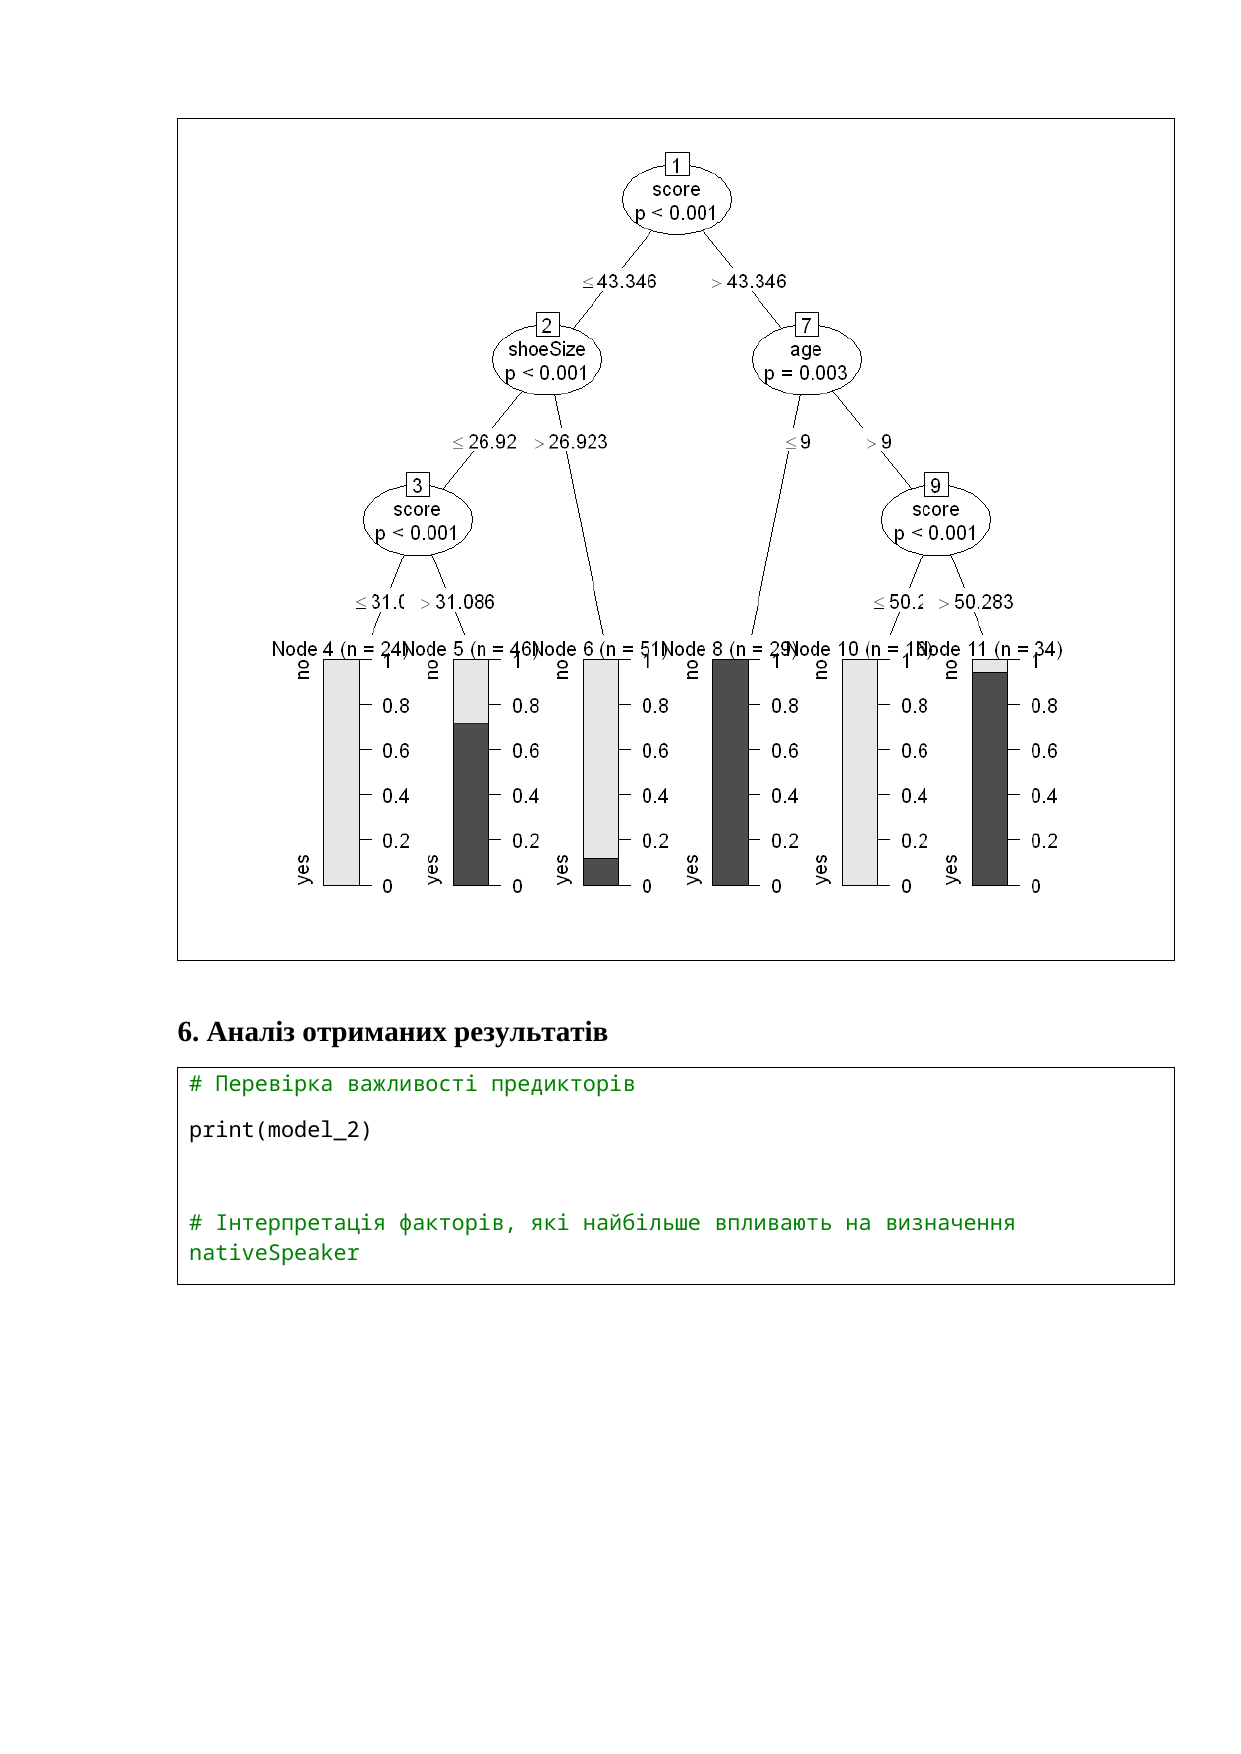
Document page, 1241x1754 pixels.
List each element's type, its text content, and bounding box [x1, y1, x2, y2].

table_header # Перевірка важливості предикторів print(model_2) # Інтерпретація факторів, які найбільше впливають на визначення nativeSpeaker [178, 1068, 1174, 1283]
table_cell [178, 119, 1174, 960]
list Аналіз отриманих результатів [177, 1014, 1152, 1047]
picture [264, 119, 1089, 944]
